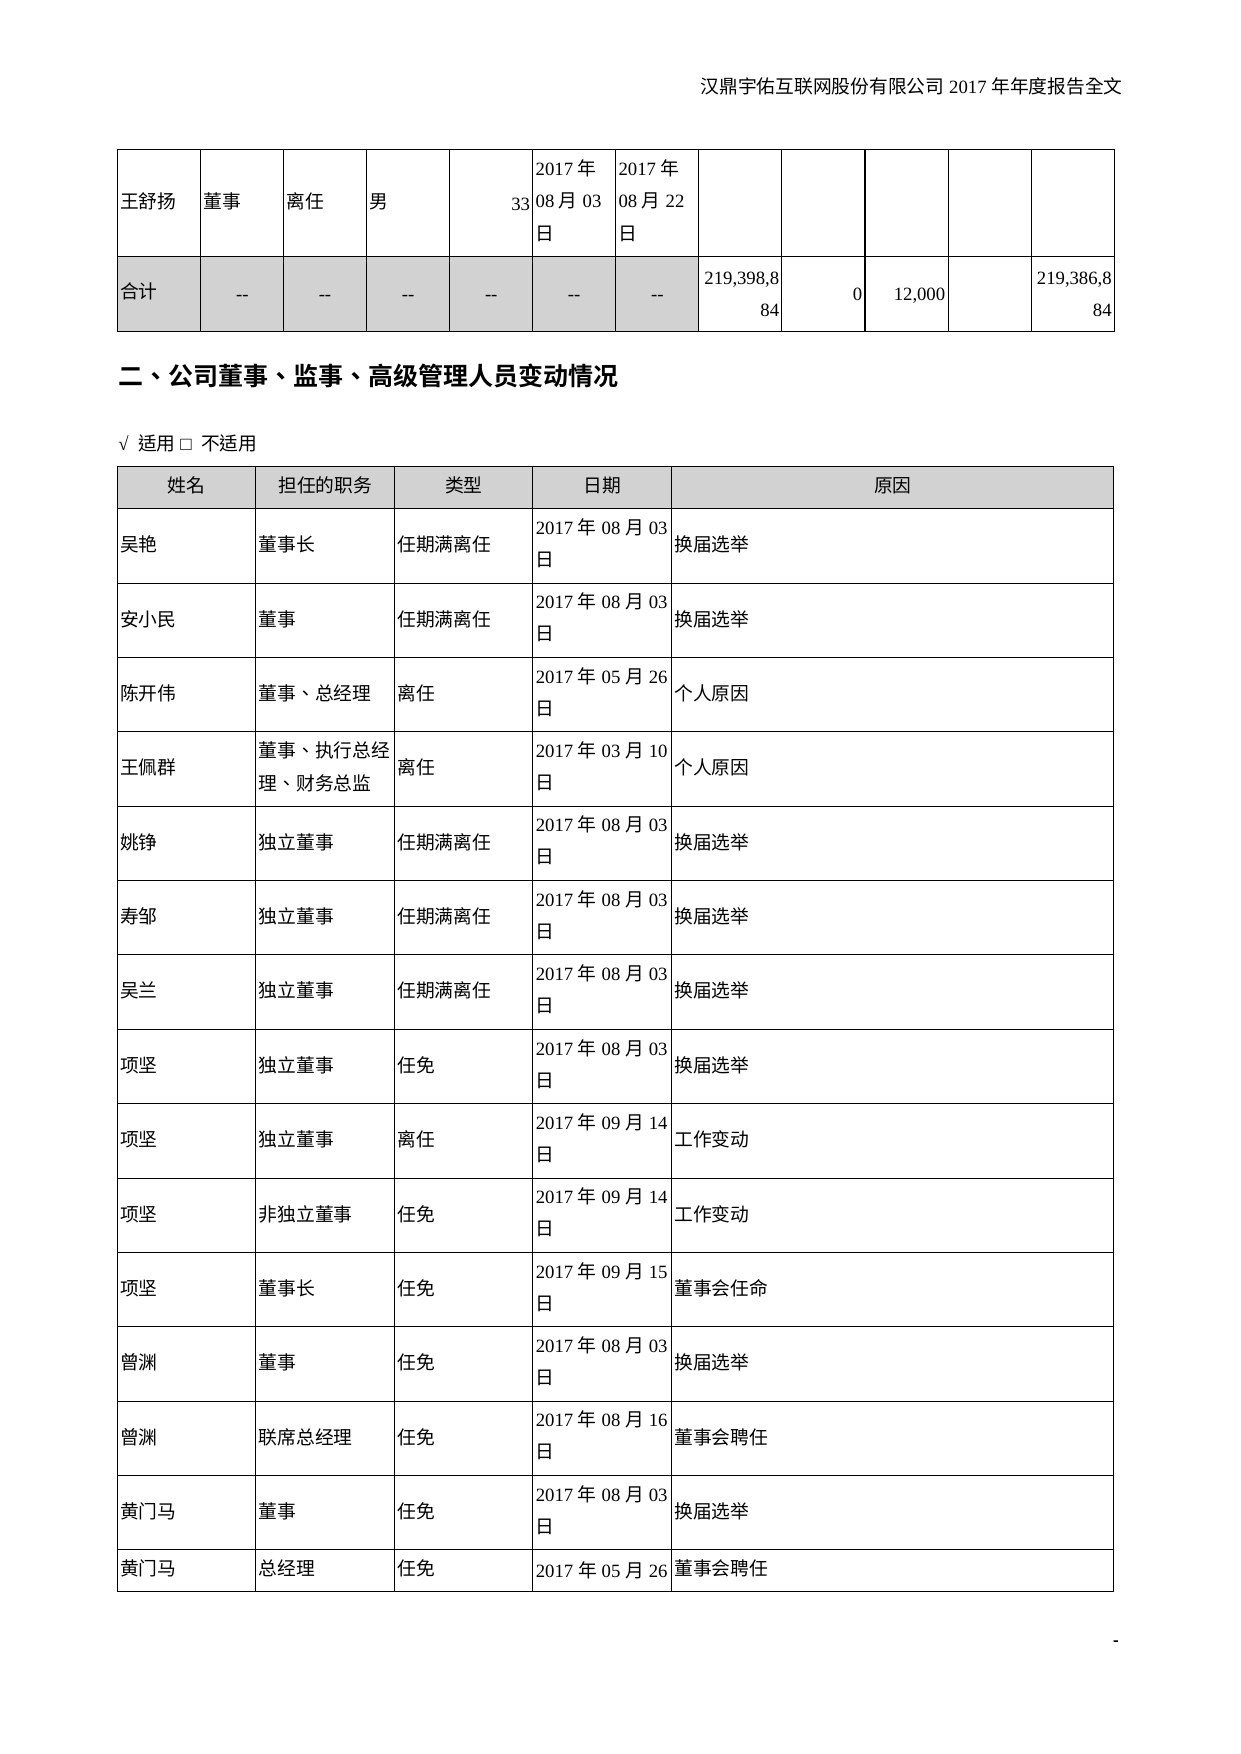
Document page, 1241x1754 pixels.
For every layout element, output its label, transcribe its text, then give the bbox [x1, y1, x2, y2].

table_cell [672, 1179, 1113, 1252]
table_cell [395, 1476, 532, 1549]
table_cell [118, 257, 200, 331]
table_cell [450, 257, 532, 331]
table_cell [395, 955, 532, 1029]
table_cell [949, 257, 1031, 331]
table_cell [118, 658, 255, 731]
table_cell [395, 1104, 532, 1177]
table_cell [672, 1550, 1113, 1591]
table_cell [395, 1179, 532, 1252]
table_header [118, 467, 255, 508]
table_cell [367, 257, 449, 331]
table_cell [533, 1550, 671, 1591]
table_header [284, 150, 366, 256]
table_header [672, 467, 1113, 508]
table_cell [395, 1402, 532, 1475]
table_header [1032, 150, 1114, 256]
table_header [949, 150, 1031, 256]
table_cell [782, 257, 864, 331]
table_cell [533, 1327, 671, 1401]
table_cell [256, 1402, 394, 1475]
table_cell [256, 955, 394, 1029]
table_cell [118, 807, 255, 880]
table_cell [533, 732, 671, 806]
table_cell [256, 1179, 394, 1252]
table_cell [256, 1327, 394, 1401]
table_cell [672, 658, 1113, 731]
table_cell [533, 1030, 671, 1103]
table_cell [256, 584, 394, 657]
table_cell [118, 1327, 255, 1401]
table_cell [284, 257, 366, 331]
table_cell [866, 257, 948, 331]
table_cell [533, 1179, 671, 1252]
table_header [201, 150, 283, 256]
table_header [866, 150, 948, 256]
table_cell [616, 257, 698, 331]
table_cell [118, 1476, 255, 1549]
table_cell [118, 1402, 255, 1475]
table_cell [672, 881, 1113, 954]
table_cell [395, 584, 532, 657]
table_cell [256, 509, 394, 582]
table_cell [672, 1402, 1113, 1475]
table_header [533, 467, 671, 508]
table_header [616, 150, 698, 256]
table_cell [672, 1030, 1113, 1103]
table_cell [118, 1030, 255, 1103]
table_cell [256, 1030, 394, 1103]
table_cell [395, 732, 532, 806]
text √ 适用 □ 不适用 [118, 431, 1138, 456]
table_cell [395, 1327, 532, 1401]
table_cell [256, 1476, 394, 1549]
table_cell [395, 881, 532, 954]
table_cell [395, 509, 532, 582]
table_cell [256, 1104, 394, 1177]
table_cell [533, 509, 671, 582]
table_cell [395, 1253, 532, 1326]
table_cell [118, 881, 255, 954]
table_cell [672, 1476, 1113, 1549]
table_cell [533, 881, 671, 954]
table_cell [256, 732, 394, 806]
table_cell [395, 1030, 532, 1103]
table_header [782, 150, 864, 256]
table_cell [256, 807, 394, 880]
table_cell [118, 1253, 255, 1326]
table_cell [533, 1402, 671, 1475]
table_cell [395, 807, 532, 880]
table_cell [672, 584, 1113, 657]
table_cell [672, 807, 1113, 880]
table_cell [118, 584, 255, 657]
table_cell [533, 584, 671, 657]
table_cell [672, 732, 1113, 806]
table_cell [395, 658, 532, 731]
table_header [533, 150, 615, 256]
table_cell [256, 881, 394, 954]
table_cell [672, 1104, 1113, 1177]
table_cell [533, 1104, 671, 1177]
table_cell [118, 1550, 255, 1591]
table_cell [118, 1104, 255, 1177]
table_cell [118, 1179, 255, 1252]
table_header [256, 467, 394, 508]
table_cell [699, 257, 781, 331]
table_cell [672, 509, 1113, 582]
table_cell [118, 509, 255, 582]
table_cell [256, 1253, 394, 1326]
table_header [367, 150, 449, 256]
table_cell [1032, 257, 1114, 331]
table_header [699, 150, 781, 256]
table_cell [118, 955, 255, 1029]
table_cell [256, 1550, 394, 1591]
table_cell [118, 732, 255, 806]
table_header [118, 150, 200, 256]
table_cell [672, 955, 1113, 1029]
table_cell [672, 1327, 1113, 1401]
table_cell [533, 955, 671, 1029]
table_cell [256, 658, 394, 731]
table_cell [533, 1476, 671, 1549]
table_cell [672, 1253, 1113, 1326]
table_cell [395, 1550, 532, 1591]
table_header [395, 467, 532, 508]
subtitle 二、公司董事、监事、高级管理人员变动情况 [118, 359, 1138, 393]
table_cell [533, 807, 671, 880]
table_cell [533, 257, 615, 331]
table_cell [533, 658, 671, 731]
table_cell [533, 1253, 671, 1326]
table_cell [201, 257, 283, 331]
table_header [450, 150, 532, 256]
